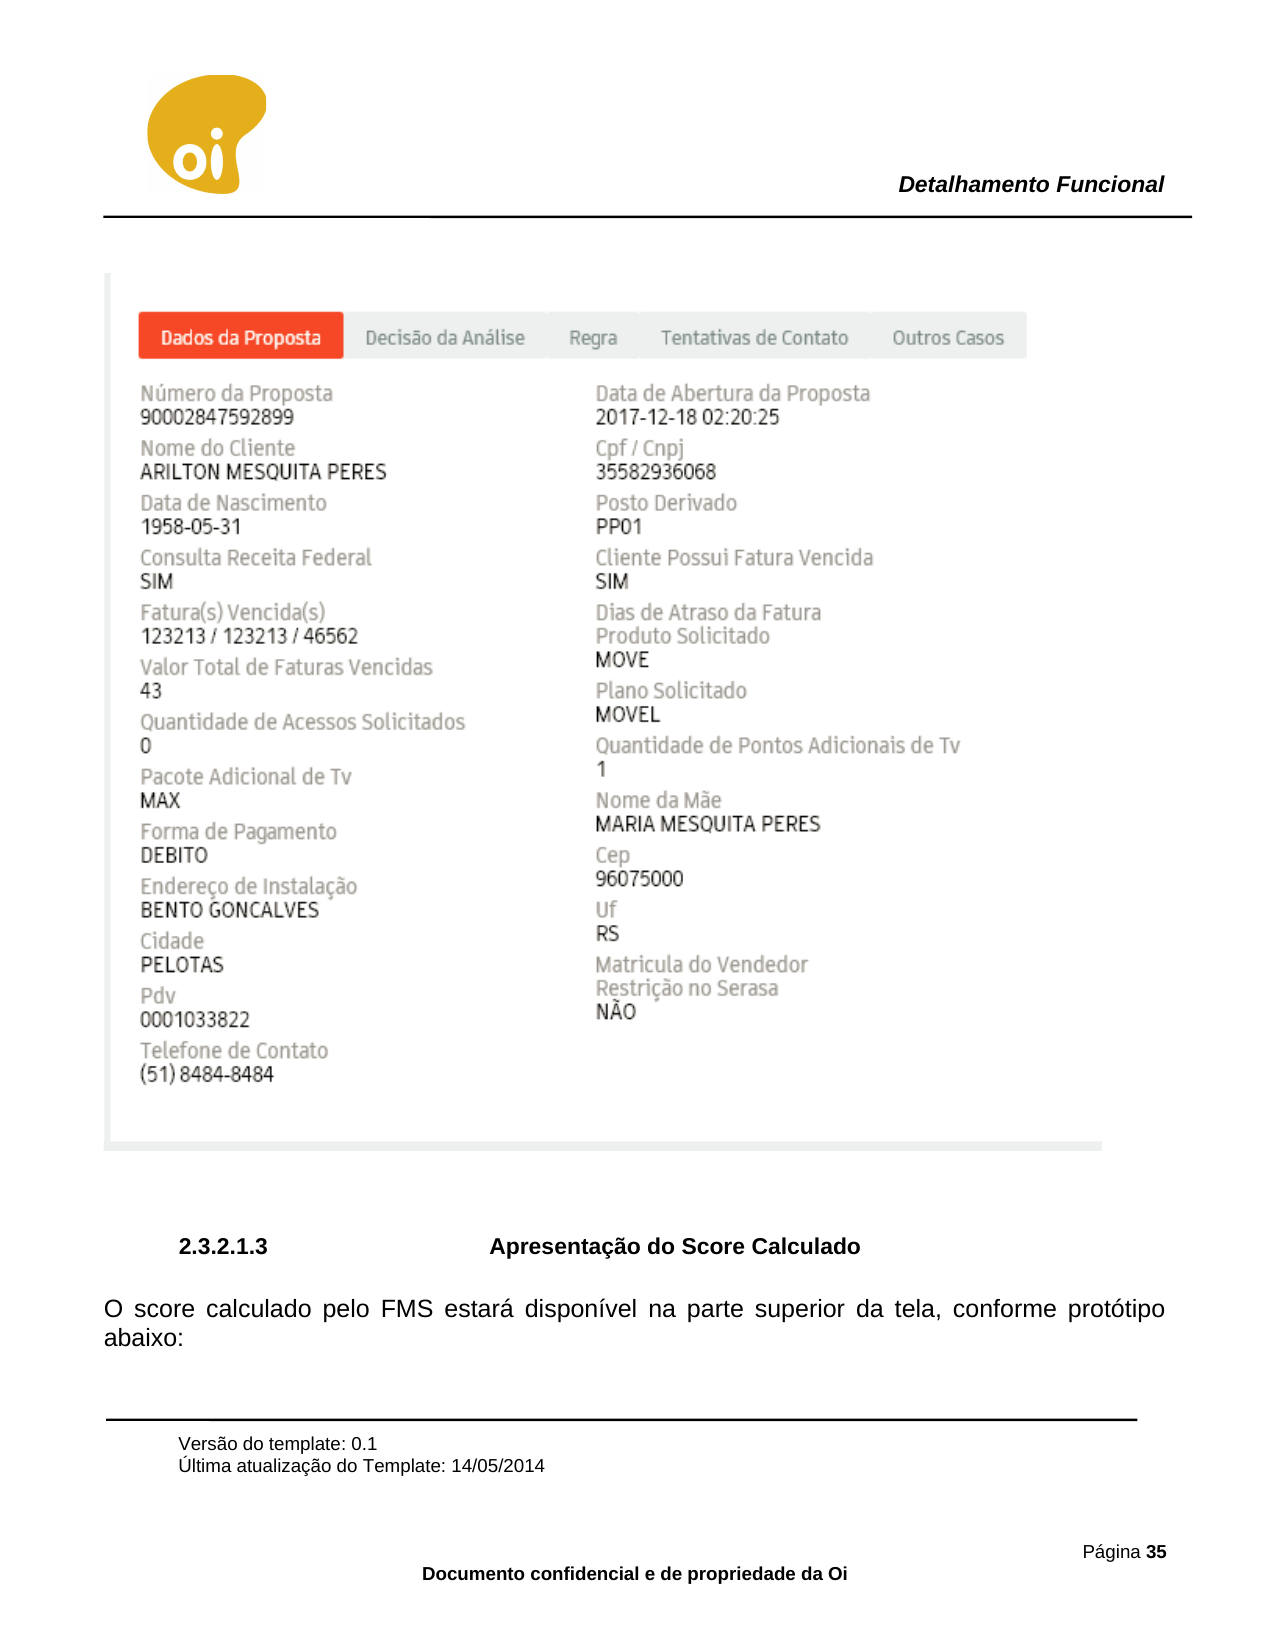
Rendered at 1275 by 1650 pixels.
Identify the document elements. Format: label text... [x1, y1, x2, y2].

text O score calculado pelo FMS estará disponível na parte superior da tela, conforme protótipo abaixo: [103, 1294, 1167, 1352]
subtitle Apresentação do Score Calculado [178, 1233, 1167, 1259]
picture [147, 75, 267, 194]
picture [103, 273, 1102, 1151]
